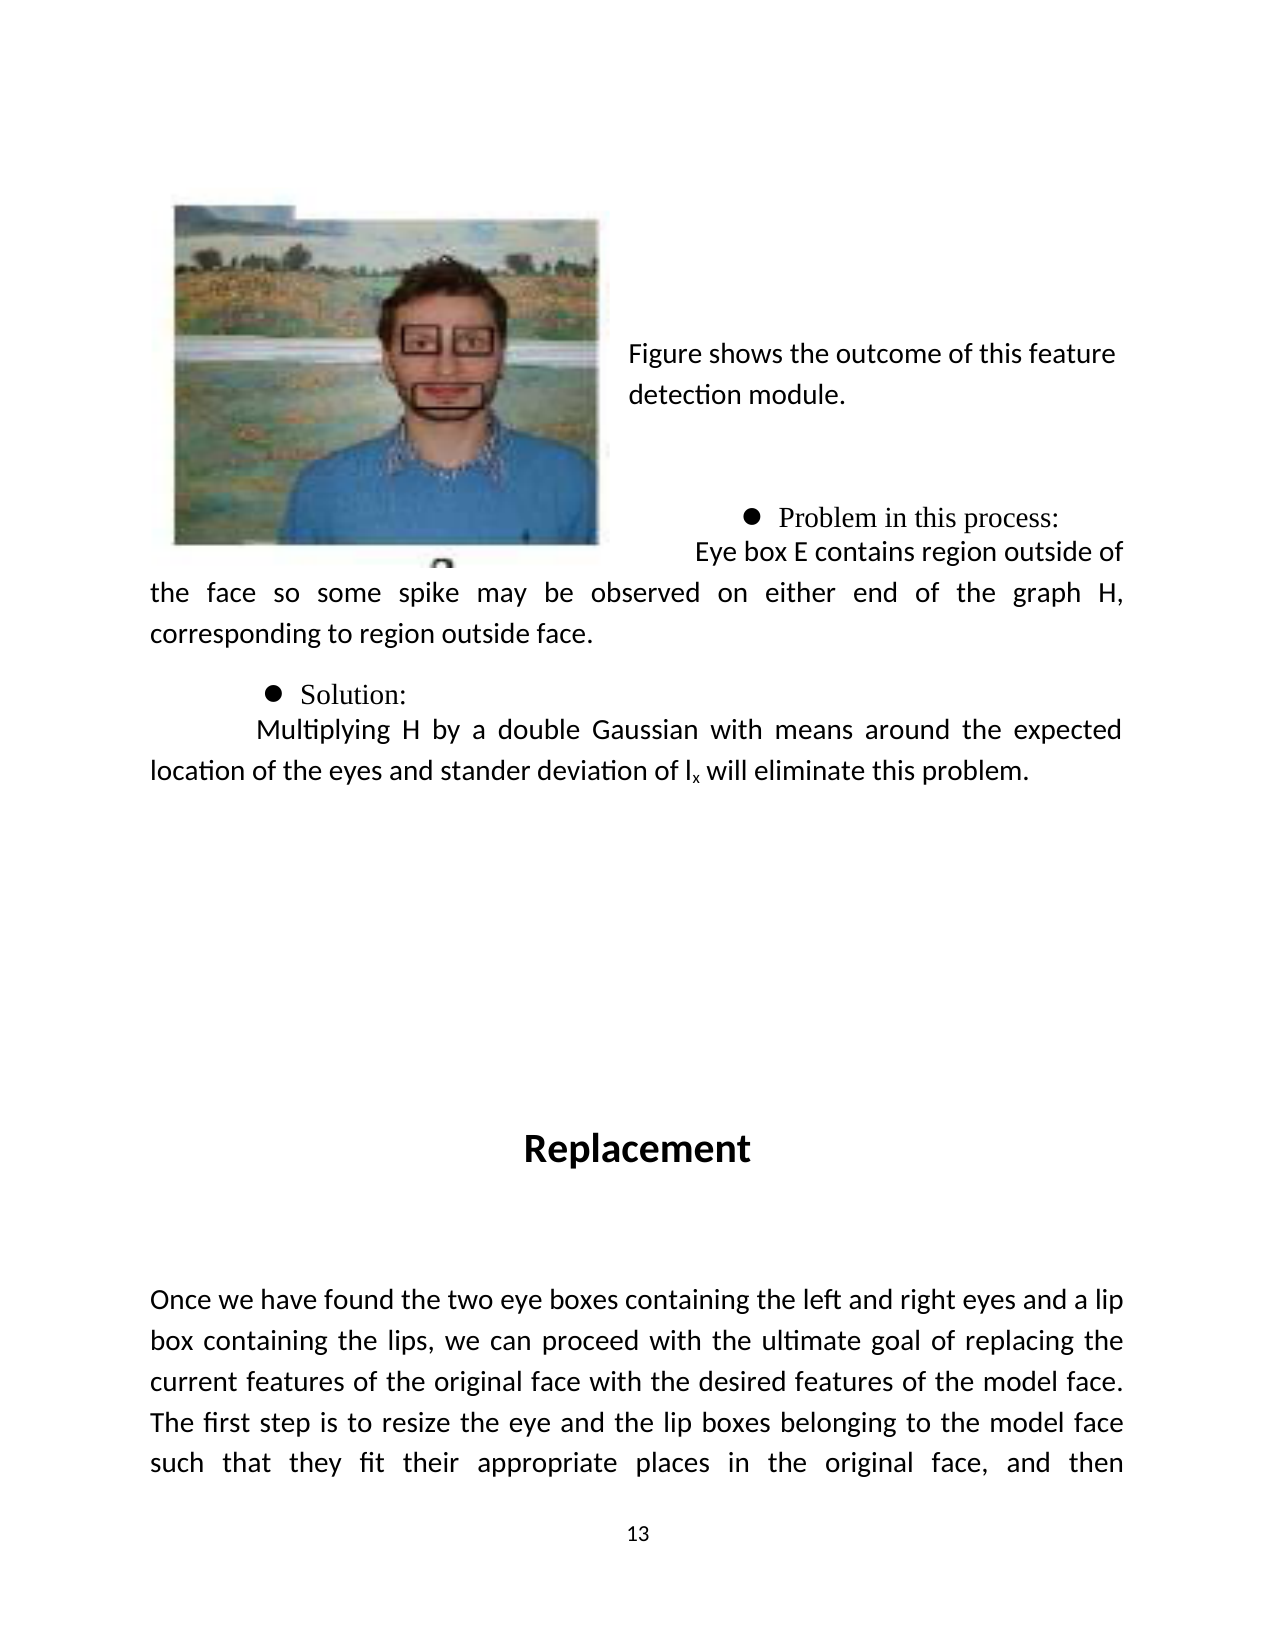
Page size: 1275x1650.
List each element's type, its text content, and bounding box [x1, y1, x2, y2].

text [150, 1281, 1125, 1480]
text Eye box E contains region outside of the face so some spike may be observed on either end of the graph H, corresponding to region outside face. [150, 533, 1125, 651]
text Multiplying H by a double Gaussian with means around the expected location of the eyes and stander deviation of lx will eliminate this problem. [150, 711, 1125, 787]
picture [150, 187, 610, 568]
list Problem in this process: [610, 500, 1125, 533]
text Figure shows the outcome of this feature detection module. [610, 335, 1125, 412]
text Replacement [150, 1122, 1125, 1173]
list Solution: [262, 677, 1125, 711]
